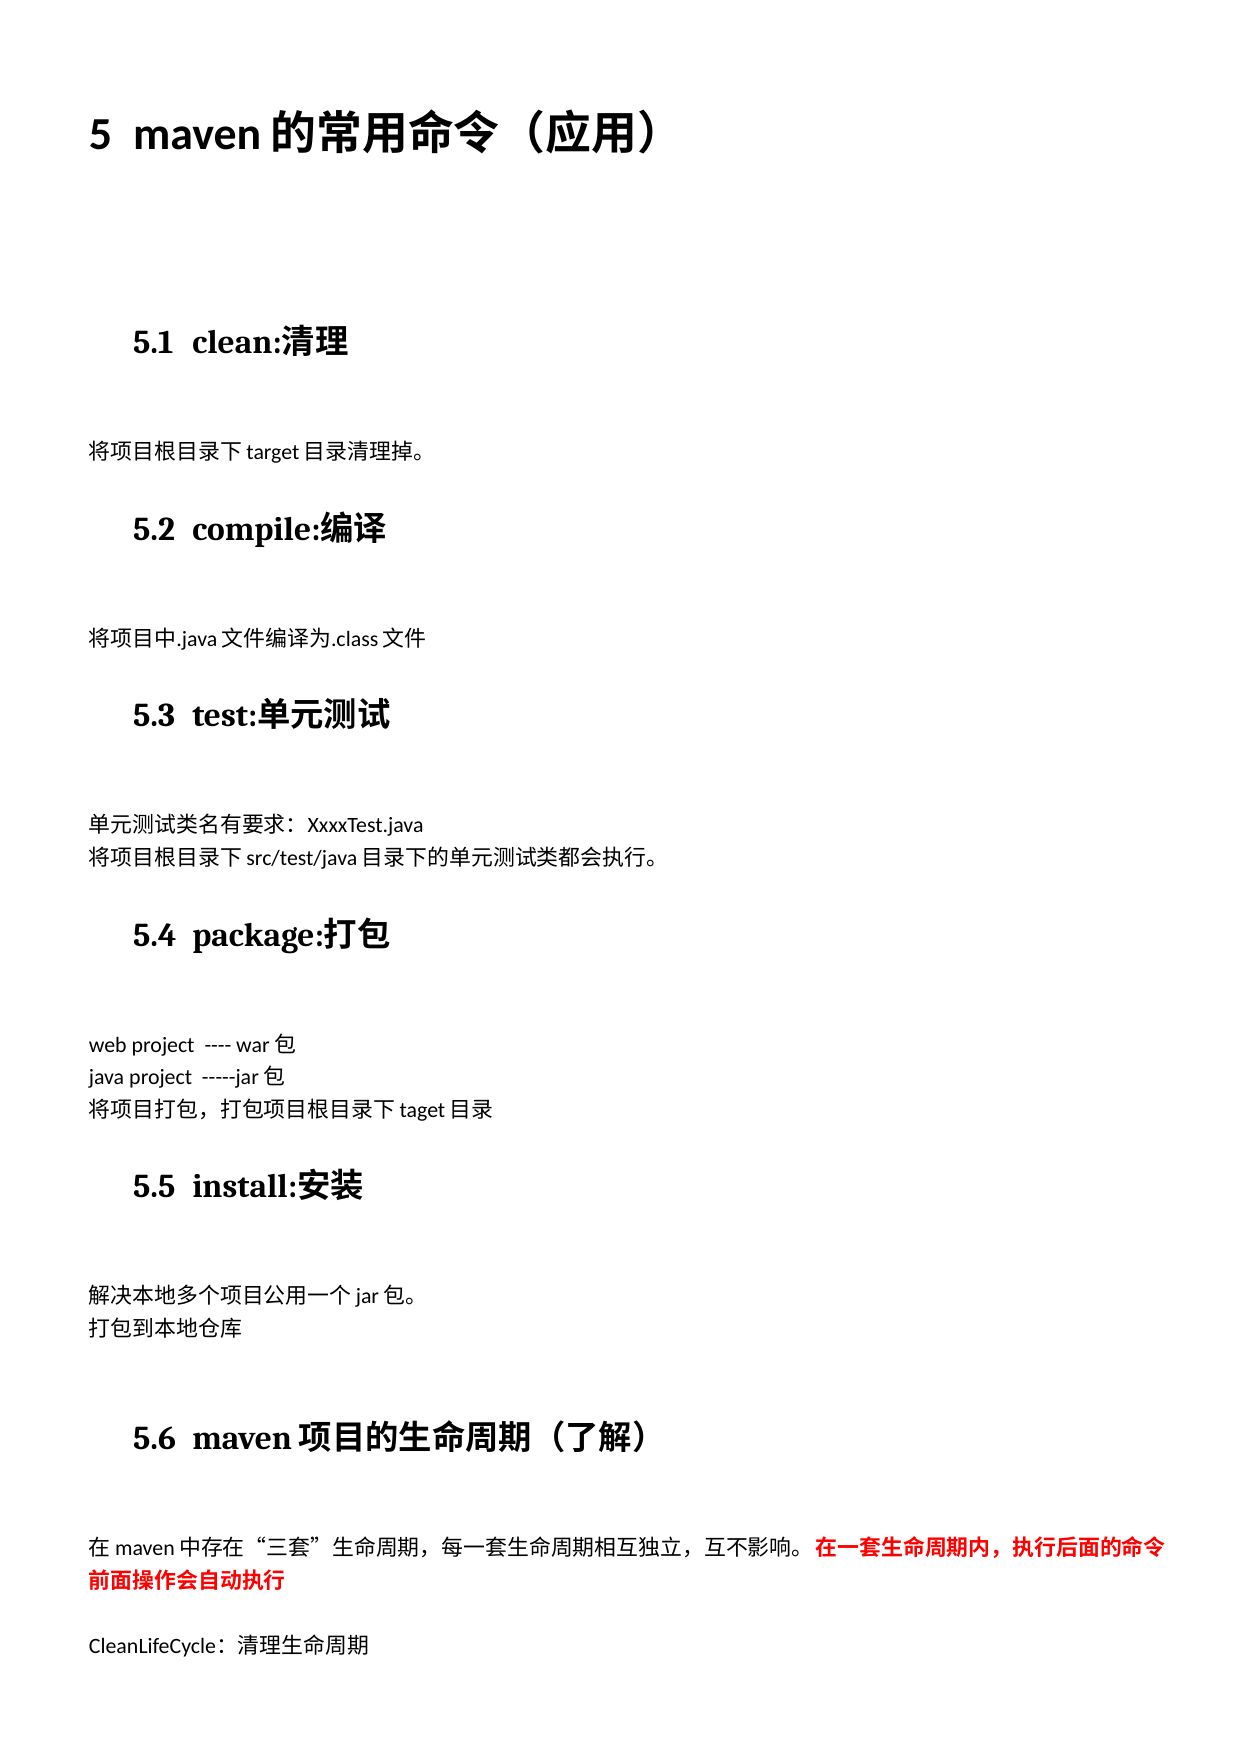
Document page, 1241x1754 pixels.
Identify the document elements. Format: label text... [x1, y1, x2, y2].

subtitle test:单元测试 [133, 680, 1167, 745]
text web project ---- war包 [89, 1026, 1167, 1059]
text 单元测试类名有要求：XxxxTest.java [89, 807, 1167, 839]
subtitle compile:编译 [133, 493, 1167, 558]
text 将项目打包，打包项目根目录下taget目录 [89, 1091, 1167, 1124]
text java project -----jar包 [89, 1059, 1167, 1091]
text 将项目中.java文件编译为.class文件 [89, 620, 1167, 653]
text 打包到本地仓库 [89, 1310, 1167, 1343]
text 在maven中存在“三套”生命周期，每一套生命周期相互独立，互不影响。在一套生命周期内，执行后面的命令前面操作会自动执行 [89, 1530, 1167, 1595]
text CleanLifeCycle：清理生命周期 [89, 1627, 1167, 1660]
text 将项目根目录下target目录清理掉。 [89, 433, 1167, 466]
text 解决本地多个项目公用一个jar包。 [89, 1278, 1167, 1310]
text 将项目根目录下src/test/java目录下的单元测试类都会执行。 [89, 839, 1167, 872]
subtitle maven项目的生命周期（了解） [133, 1402, 1167, 1467]
subtitle maven的常用命令（应用） [89, 81, 1167, 178]
subtitle clean:清理 [133, 306, 1167, 371]
subtitle package:打包 [133, 899, 1167, 964]
subtitle install:安装 [133, 1151, 1167, 1216]
